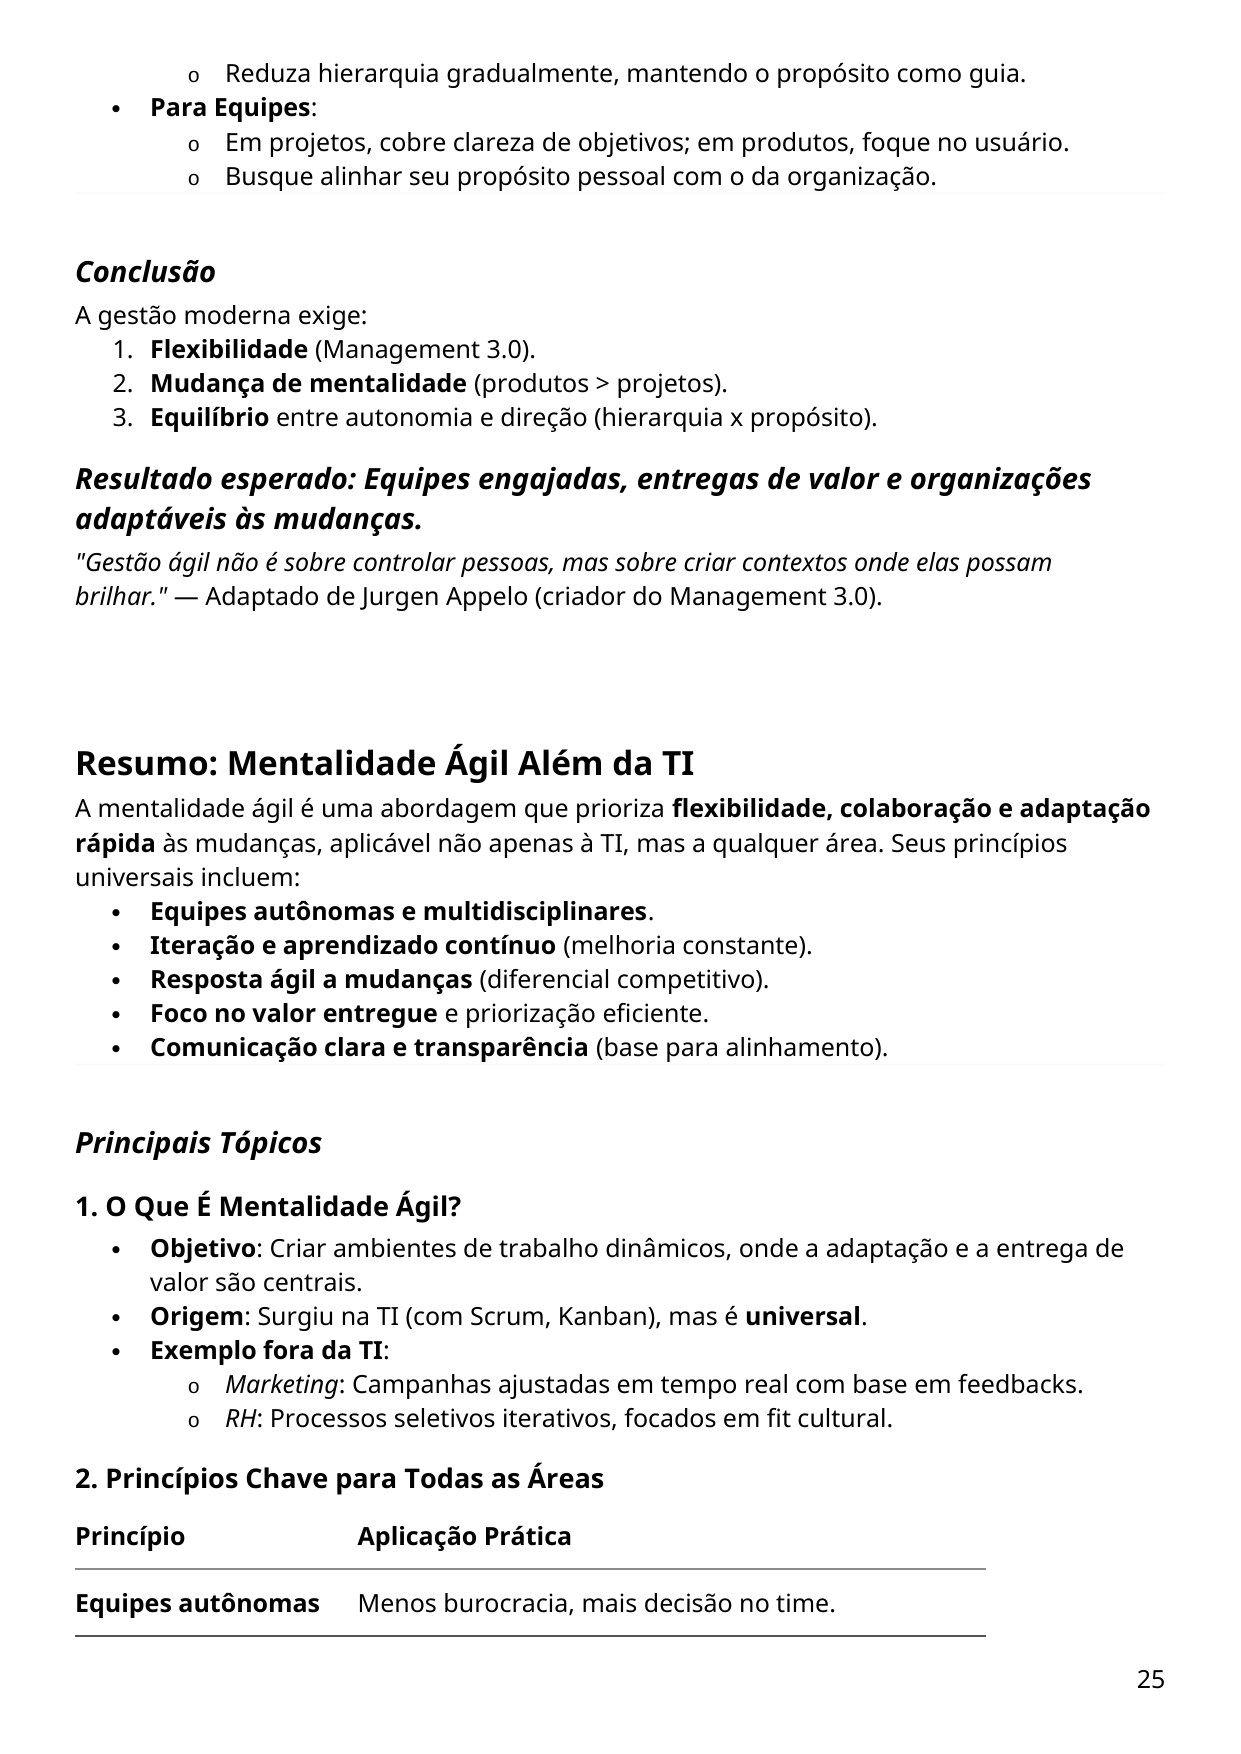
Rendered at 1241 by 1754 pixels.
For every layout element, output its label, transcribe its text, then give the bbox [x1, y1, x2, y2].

list Comunicação clara e transparência (base para alinhamento). [112, 1029, 1165, 1063]
text A gestão moderna exige: [75, 297, 1165, 331]
list Marketing: Campanhas ajustadas em tempo real com base em feedbacks. [187, 1367, 1165, 1401]
list Resposta ágil a mudanças (diferencial competitivo). [112, 961, 1165, 996]
list Reduza hierarquia gradualmente, mantendo o propósito como guia. [187, 56, 1165, 90]
subtitle Principais Tópicos [75, 1123, 1165, 1162]
list Mudança de mentalidade (produtos > projetos). [112, 365, 1165, 399]
list Em projetos, cobre clareza de objetivos; em produtos, foque no usuário. [187, 124, 1165, 158]
list Objetivo: Criar ambientes de trabalho dinâmicos, onde a adaptação e a entrega de valor são centrais. [112, 1231, 1165, 1299]
table_cell Menos burocracia, mais decisão no time. [342, 1570, 986, 1635]
table_header Princípio [75, 1503, 342, 1568]
list Busque alinhar seu propósito pessoal com o da organização. [187, 158, 1165, 192]
list Equilíbrio entre autonomia e direção (hierarquia x propósito). [112, 399, 1165, 433]
list RH: Processos seletivos iterativos, focados em fit cultural. [187, 1401, 1165, 1435]
subtitle Conclusão [75, 251, 1165, 291]
subtitle Resultado esperado: Equipes engajadas, entregas de valor e organizações adaptáveis às mudanças. [75, 458, 1165, 538]
list Origem: Surgiu na TI (com Scrum, Kanban), mas é universal. [112, 1299, 1165, 1333]
subtitle 1. O Que É Mentalidade Ágil? [75, 1187, 1165, 1224]
table_header Aplicação Prática [342, 1503, 986, 1568]
list Exemplo fora da TI: [112, 1333, 1165, 1367]
text "Gestão ágil não é sobre controlar pessoas, mas sobre criar contextos onde elas possam brilhar." — Adaptado de Jurgen Appelo (criador do Management 3.0). [75, 544, 1165, 612]
text A mentalidade ágil é uma abordagem que prioriza flexibilidade, colaboração e adaptação rápida às mudanças, aplicável não apenas à TI, mas a qualquer área. Seus princípios universais incluem: [75, 791, 1165, 893]
subtitle Resumo: Mentalidade Ágil Além da TI [75, 739, 1165, 785]
list Equipes autônomas e multidisciplinares. [112, 893, 1165, 927]
table_cell Equipes autônomas [75, 1570, 342, 1635]
subtitle 2. Princípios Chave para Todas as Áreas [75, 1460, 1165, 1497]
list Foco no valor entregue e priorização eficiente. [112, 996, 1165, 1029]
list Para Equipes: [112, 90, 1165, 124]
list Flexibilidade (Management 3.0). [112, 331, 1165, 365]
list Iteração e aprendizado contínuo (melhoria constante). [112, 927, 1165, 961]
